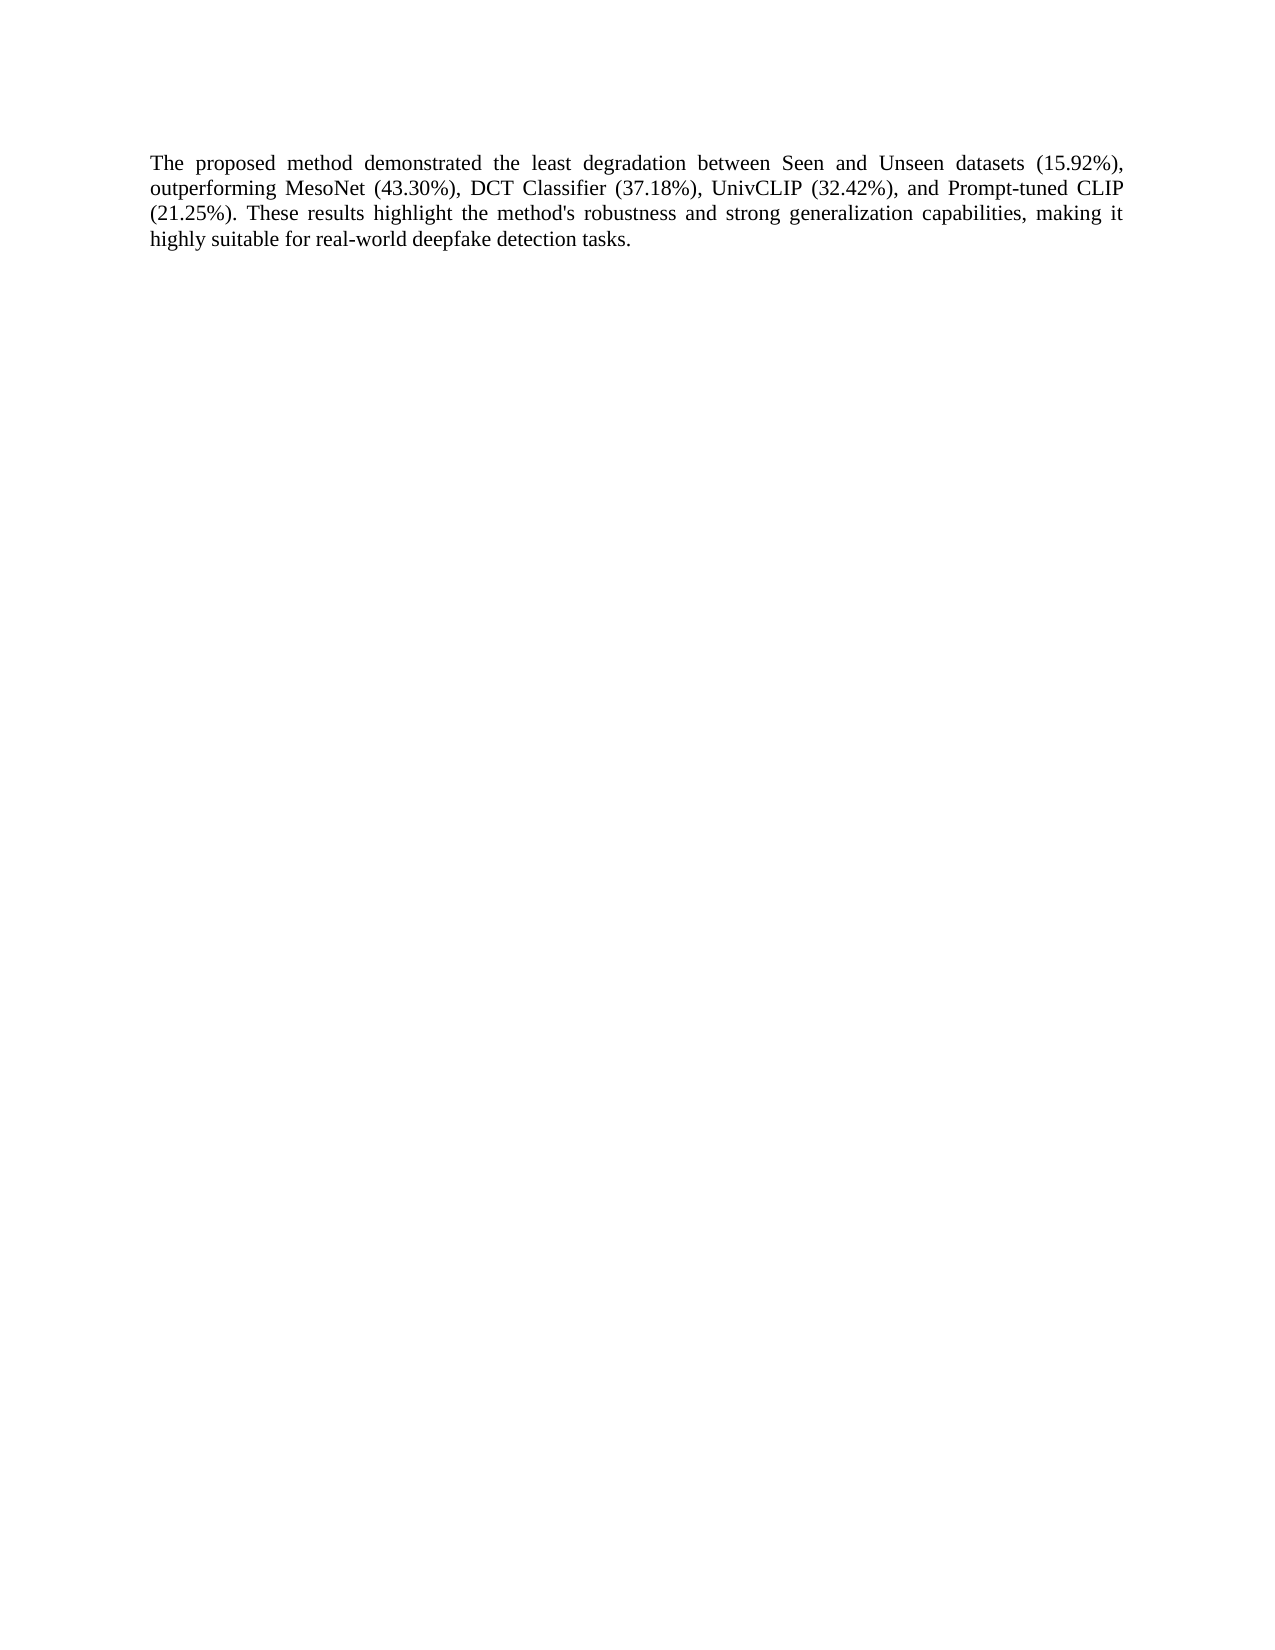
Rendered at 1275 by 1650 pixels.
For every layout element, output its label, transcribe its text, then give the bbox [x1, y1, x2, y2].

text The proposed method demonstrated the least degradation between Seen and Unseen datasets (15.92%), outperforming MesoNet (43.30%), DCT Classifier (37.18%), UnivCLIP (32.42%), and Prompt-tuned CLIP (21.25%). These results highlight the method's robustness and strong generalization capabilities, making it highly suitable for real-world deepfake detection tasks. [150, 150, 1125, 251]
